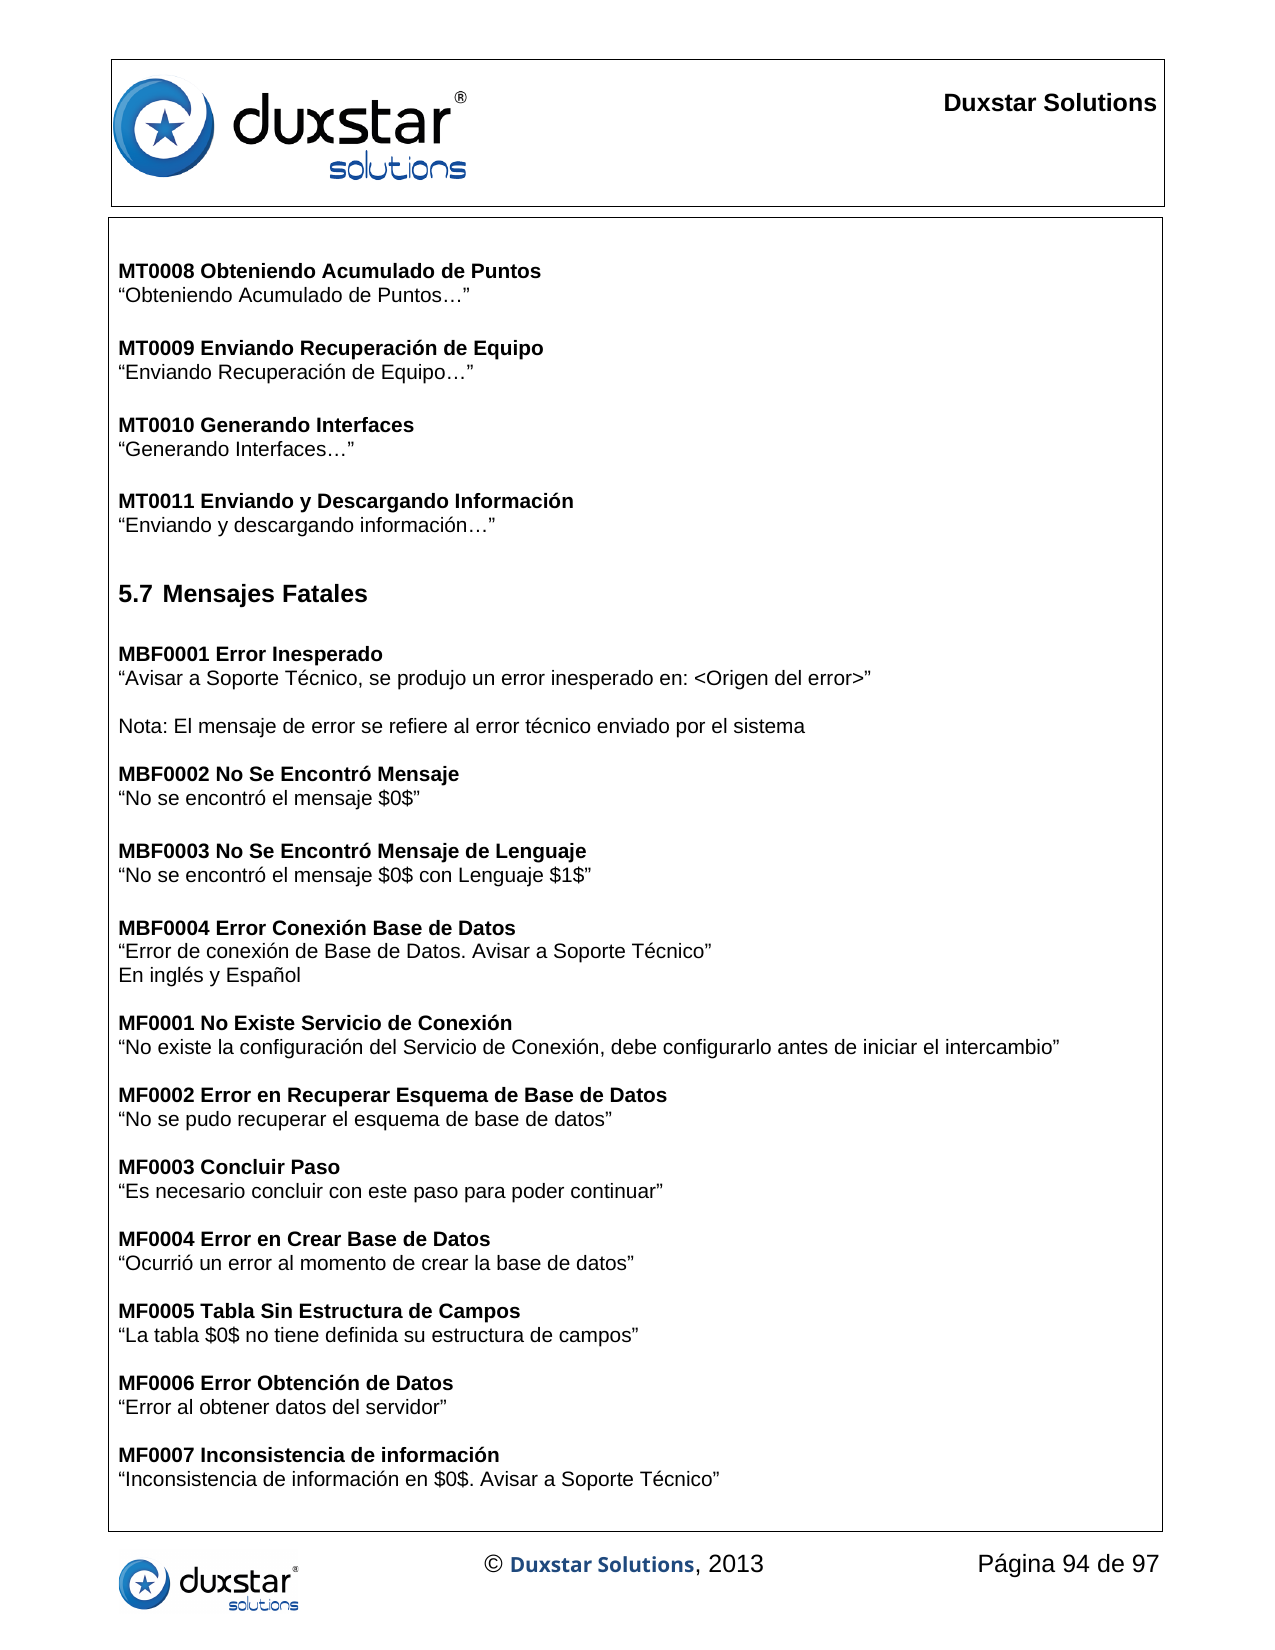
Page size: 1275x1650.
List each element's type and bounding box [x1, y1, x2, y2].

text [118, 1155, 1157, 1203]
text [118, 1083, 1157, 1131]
picture [118, 1549, 299, 1614]
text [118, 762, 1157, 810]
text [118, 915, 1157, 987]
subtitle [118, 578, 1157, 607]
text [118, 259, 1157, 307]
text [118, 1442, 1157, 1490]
picture [112, 60, 467, 186]
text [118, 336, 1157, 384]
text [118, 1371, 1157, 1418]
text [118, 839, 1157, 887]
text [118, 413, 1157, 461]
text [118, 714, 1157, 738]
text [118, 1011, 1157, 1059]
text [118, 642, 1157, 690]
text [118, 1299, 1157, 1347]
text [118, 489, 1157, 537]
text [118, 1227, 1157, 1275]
